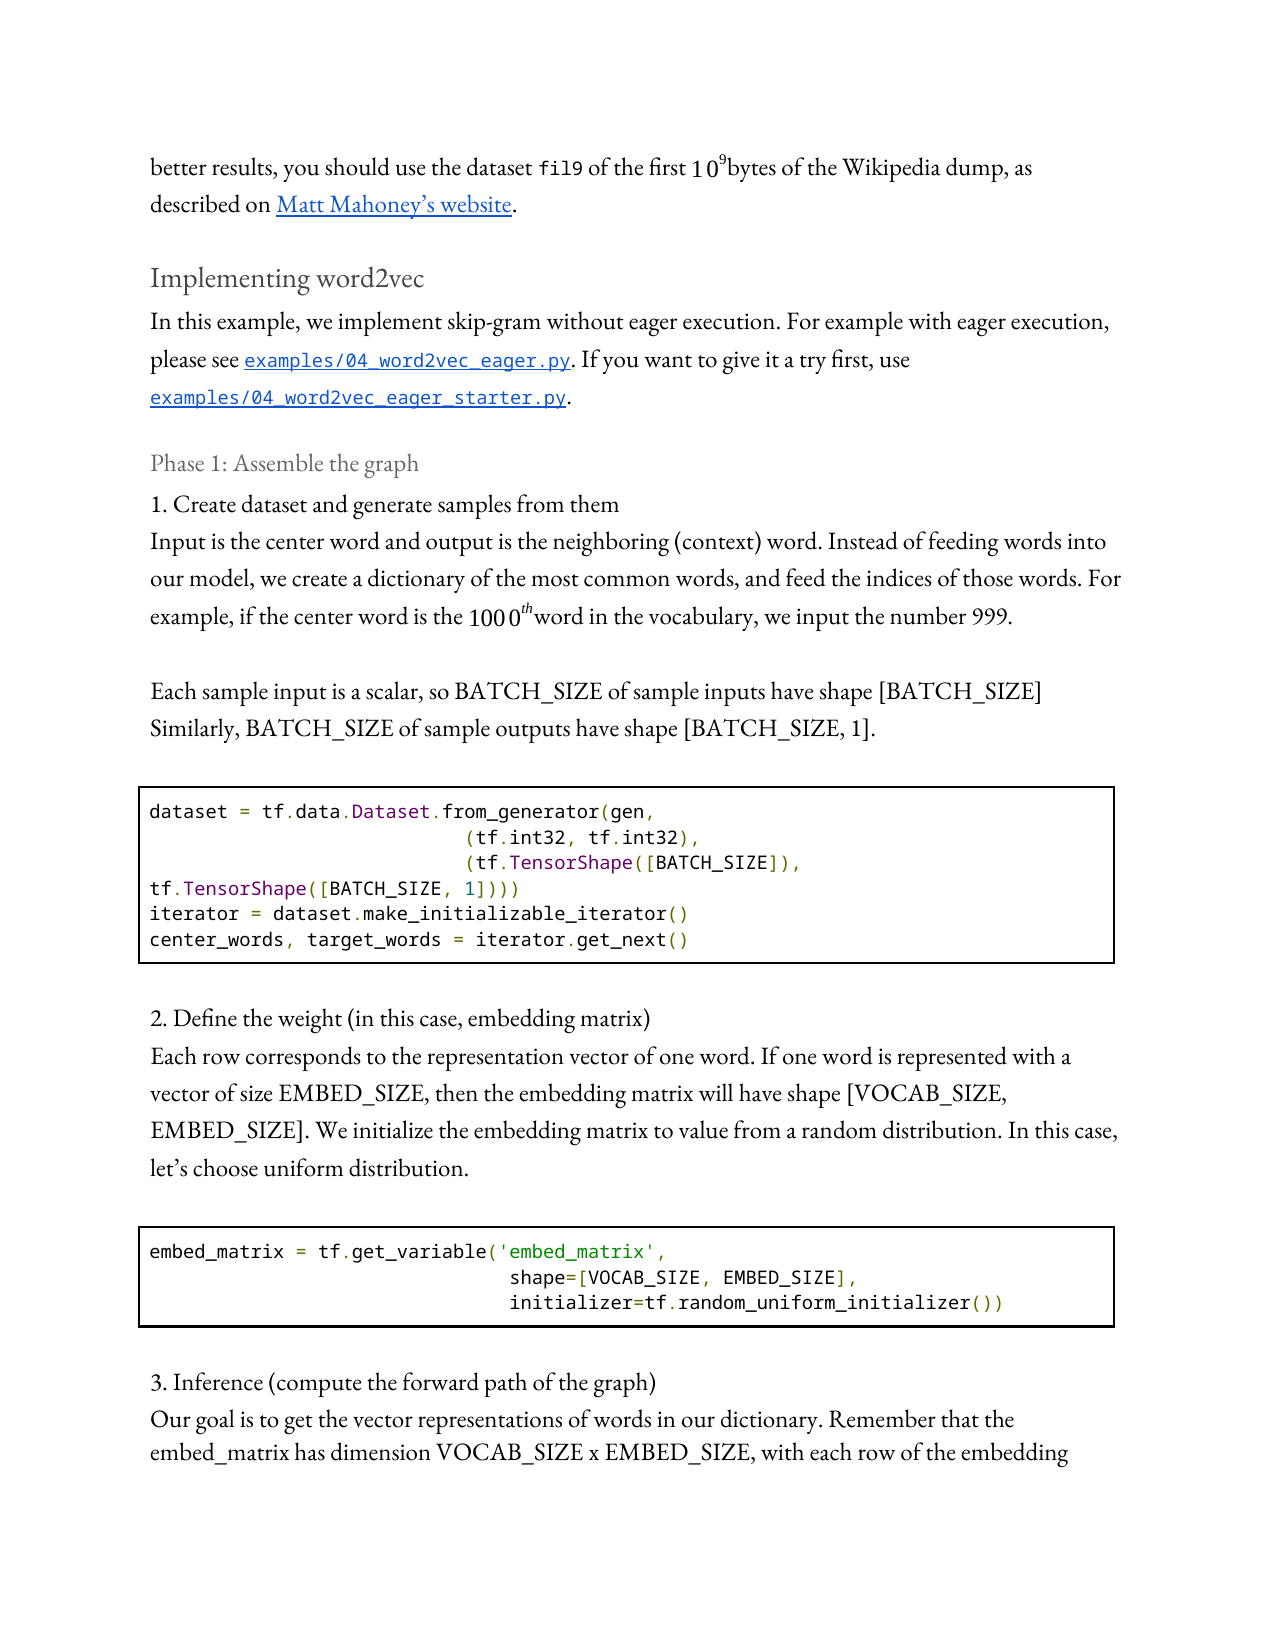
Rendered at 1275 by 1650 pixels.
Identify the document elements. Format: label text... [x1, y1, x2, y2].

text In this example, we implement skip-gram without eager execution. For example with eager execution, please see examples/04_word2vec_eager.py. If you want to give it a try first, use examples/04_word2vec_eager_starter.py. [150, 304, 1125, 412]
text Input is the center word and output is the neighboring (context) word. Instead of feeding words into our model, we create a dictionary of the most common words, and feed the indices of those words. For example, if the center word is the word in the vocabulary, we input the number 999. [150, 524, 1125, 632]
text 1. Create dataset and generate samples from them [150, 487, 1125, 519]
table_header dataset = tf.data.Dataset.from_generator(gen, (tf.int32, tf.int32), (tf.TensorShape([BATCH_SIZE]), tf.TensorShape([BATCH_SIZE, 1]))) iterator = dataset.make_initializable_iterator() center_words, target_words = iterator.get_next() [140, 788, 1113, 962]
subtitle Implementing word2vec [150, 258, 1125, 296]
table_header embed_matrix = tf.get_variable('embed_matrix', shape=[VOCAB_SIZE, EMBED_SIZE], initializer=tf.random_uniform_initializer()) [140, 1228, 1113, 1325]
subtitle Phase 1: Assemble the graph [150, 446, 1125, 478]
text Each sample input is a scalar, so BATCH_SIZE of sample inputs have shape [BATCH_SIZE] Similarly, BATCH_SIZE of sample outputs have shape [BATCH_SIZE, 1]. [150, 674, 1125, 744]
text 3. Inference (compute the forward path of the graph) [150, 1365, 1125, 1397]
text 2. Define the weight (in this case, embedding matrix) [150, 1002, 1125, 1034]
